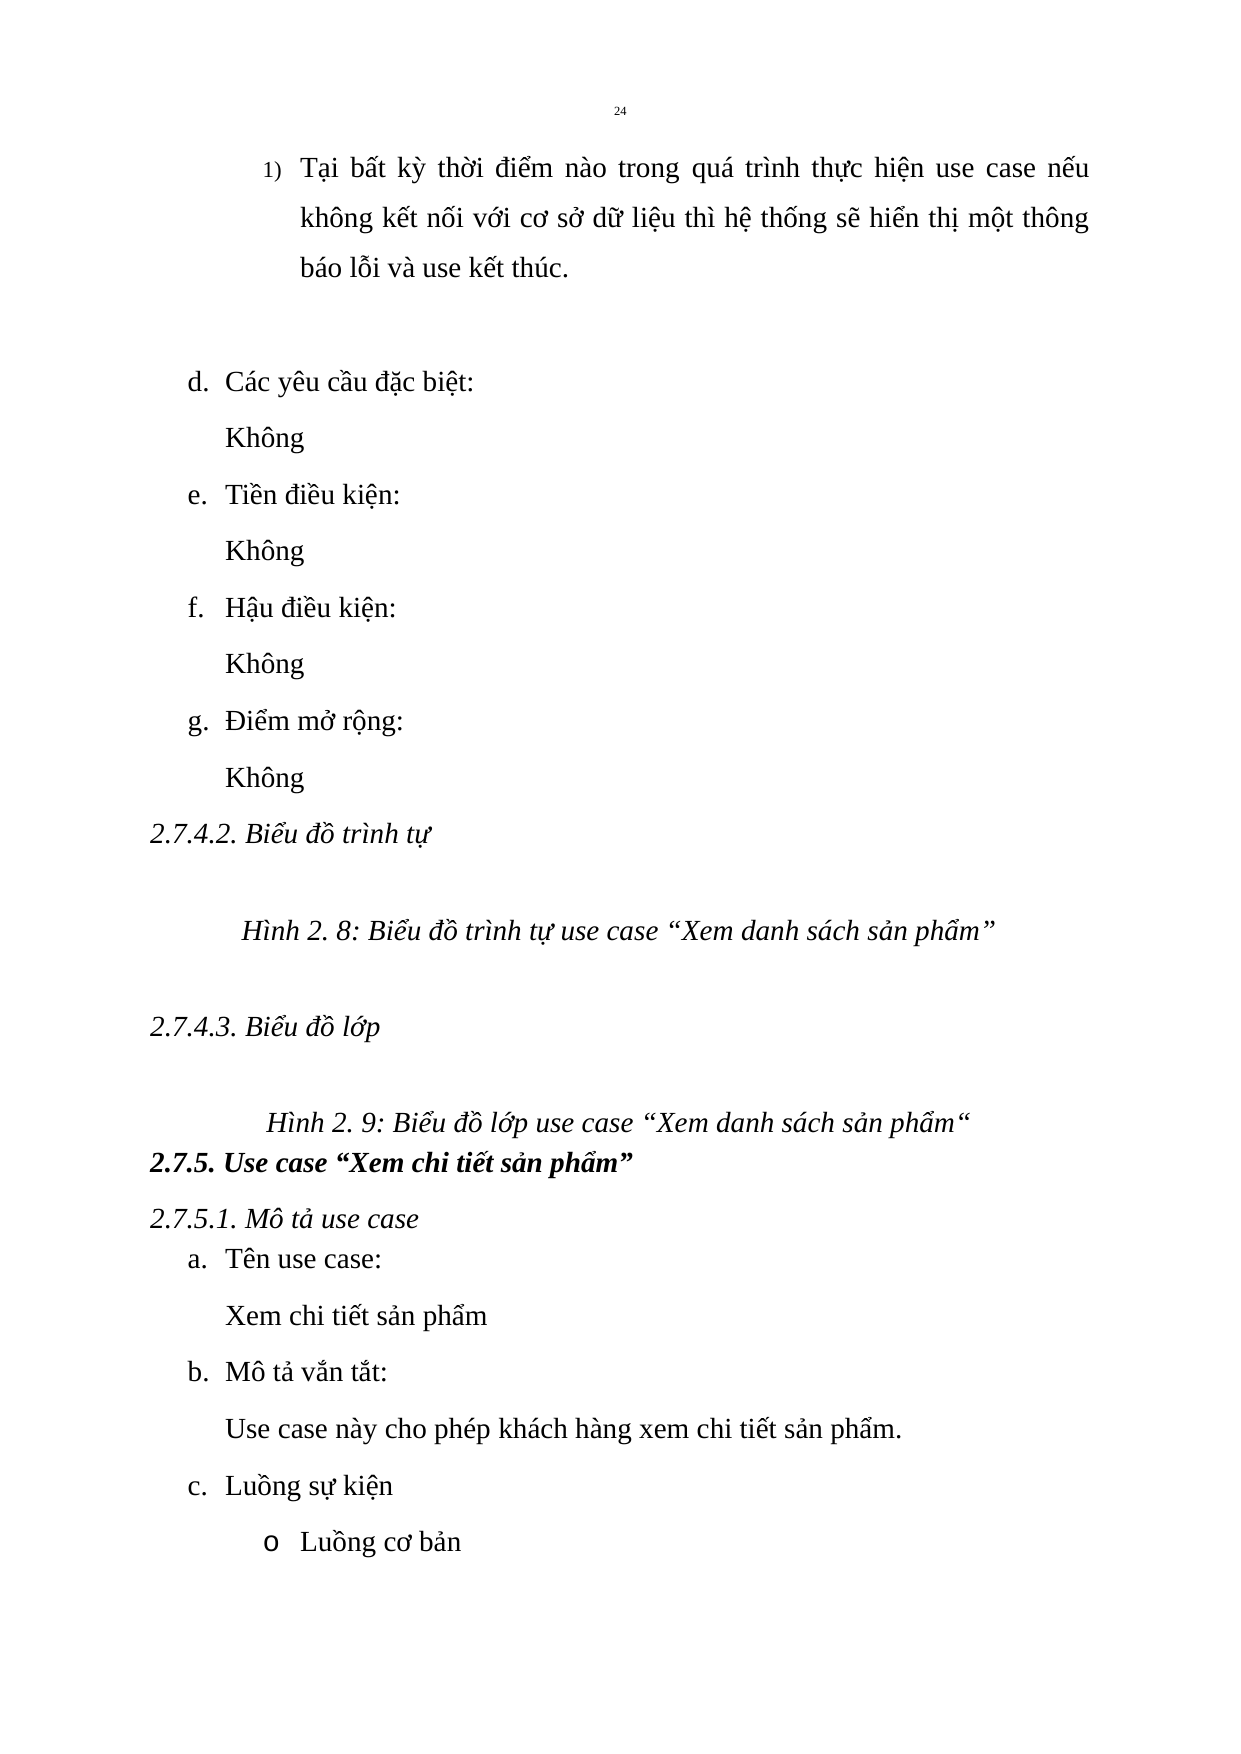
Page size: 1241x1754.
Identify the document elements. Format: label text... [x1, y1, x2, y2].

subtitle 2.7.4.3. Biểu đồ lớp [150, 1009, 1090, 1042]
list Luồng sự kiện [187, 1468, 1090, 1501]
text Không [225, 647, 1090, 680]
text Use case này cho phép khách hàng xem chi tiết sản phẩm. [225, 1411, 1090, 1445]
text Hình 2. 8: Biểu đồ trình tự use case “Xem danh sách sản phẩm” [150, 913, 1090, 946]
text Không [225, 420, 1090, 454]
text Hình 2. 9: Biểu đồ lớp use case “Xem danh sách sản phẩm“ [150, 1105, 1090, 1139]
list Tiền điều kiện: [187, 477, 1090, 510]
list Tại bất kỳ thời điểm nào trong quá trình thực hiện use case nếu không kết nối với cơ sở dữ liệu thì hệ thống sẽ hiển thị một thông báo lỗi và use kết thúc. [262, 150, 1090, 284]
subtitle 2.7.5. Use case “Xem chi tiết sản phẩm” [150, 1145, 1090, 1179]
list Điểm mở rộng: [187, 703, 1090, 737]
text Không [225, 533, 1090, 567]
text Xem chi tiết sản phẩm [225, 1298, 1090, 1332]
subtitle 2.7.4.2. Biểu đồ trình tự [150, 816, 1090, 850]
subtitle 2.7.5.1. Mô tả use case [150, 1202, 1090, 1235]
list Tên use case: [187, 1241, 1090, 1275]
list Mô tả vắn tắt: [187, 1354, 1090, 1388]
list Các yêu cầu đặc biệt: [187, 364, 1090, 397]
text Không [225, 760, 1090, 793]
list Hậu điều kiện: [187, 590, 1090, 623]
list Luồng cơ bản [262, 1524, 1090, 1560]
